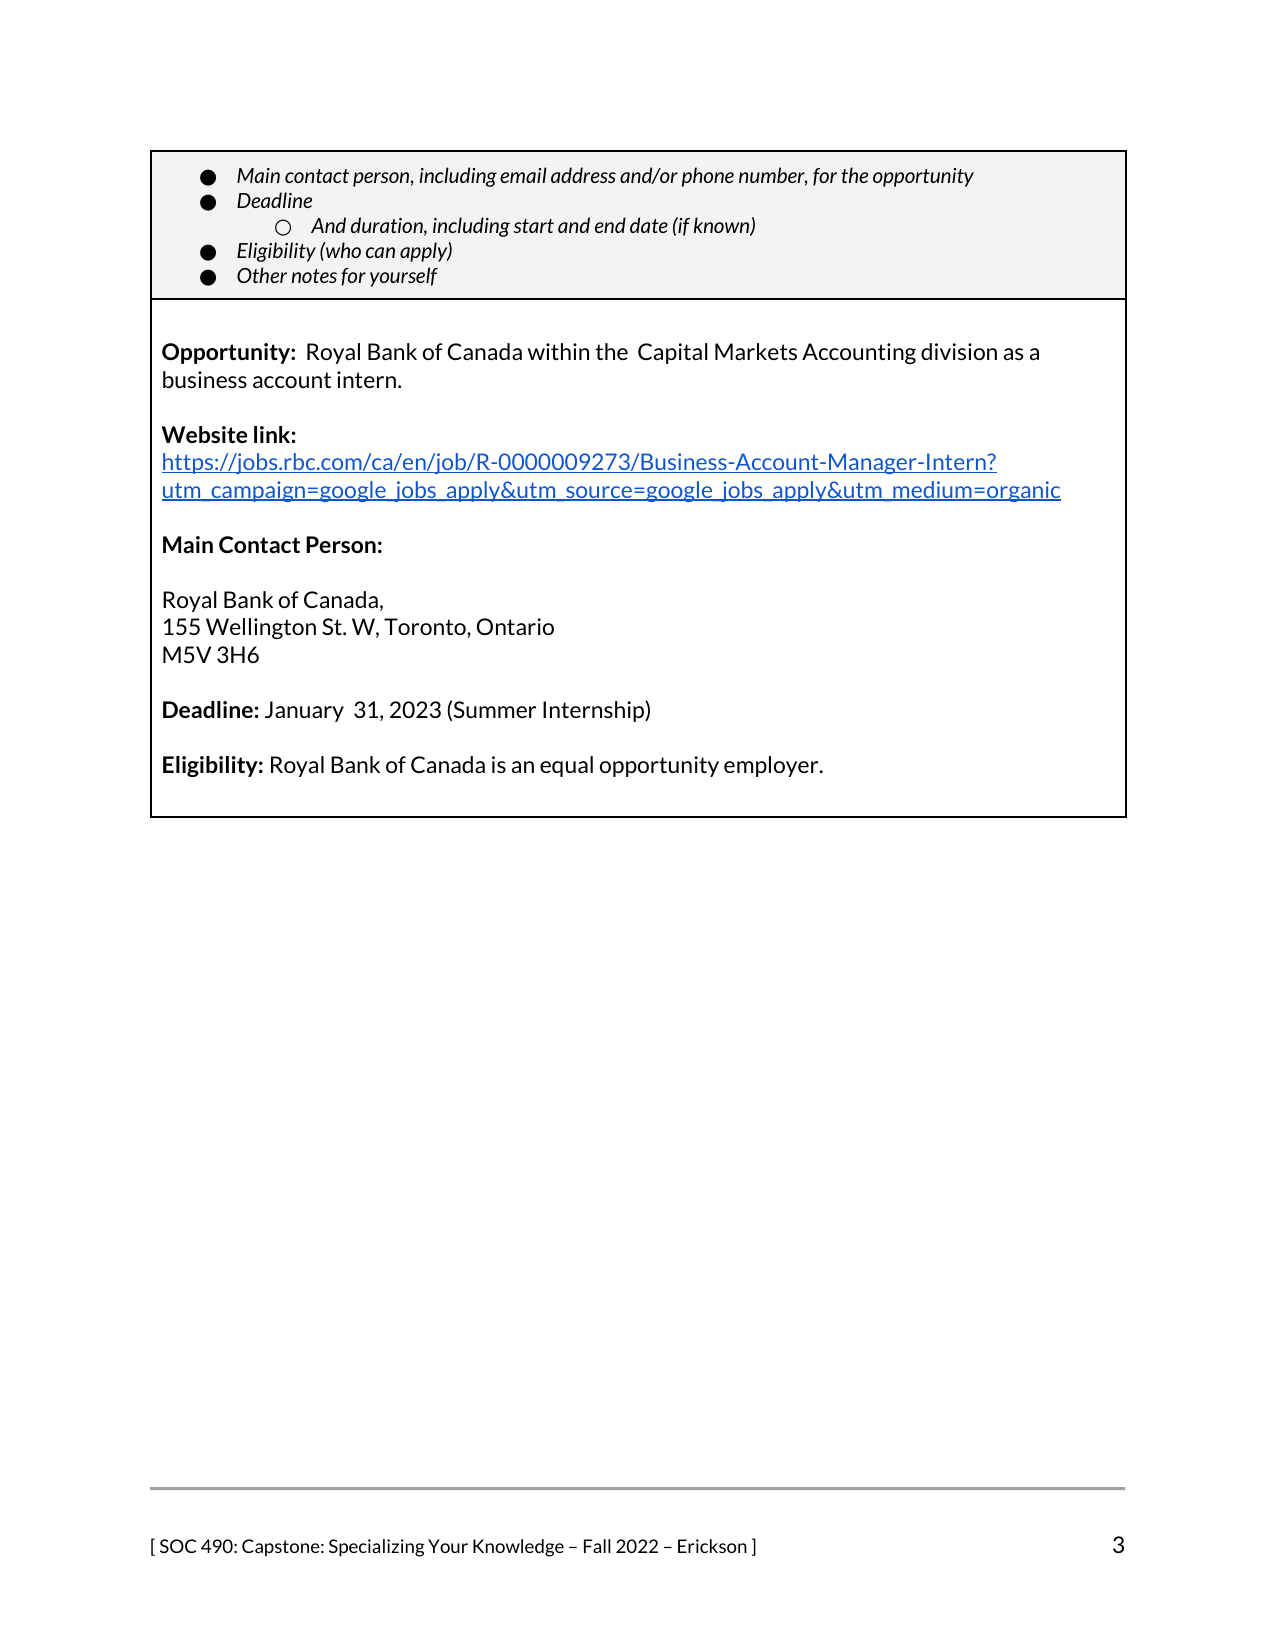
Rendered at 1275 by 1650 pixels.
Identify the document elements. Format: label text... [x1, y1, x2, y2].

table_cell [152, 152, 1125, 298]
table_cell Opportunity: Royal Bank of Canada within the Capital Markets Accounting division as a business account intern. Website link: https://jobs.rbc.com/ca/en/job/R-0000009273/Business-Account-Manager-Intern?utm_campaign=google_jobs_apply&utm_source=google_jobs_apply&utm_medium=organic Main Contact Person: Royal Bank of Canada, 155 Wellington St. W, Toronto, Ontario M5V 3H6 Deadline: January 31, 2023 (Summer Internship) Eligibility: Royal Bank of Canada is an equal opportunity employer. [152, 300, 1125, 816]
